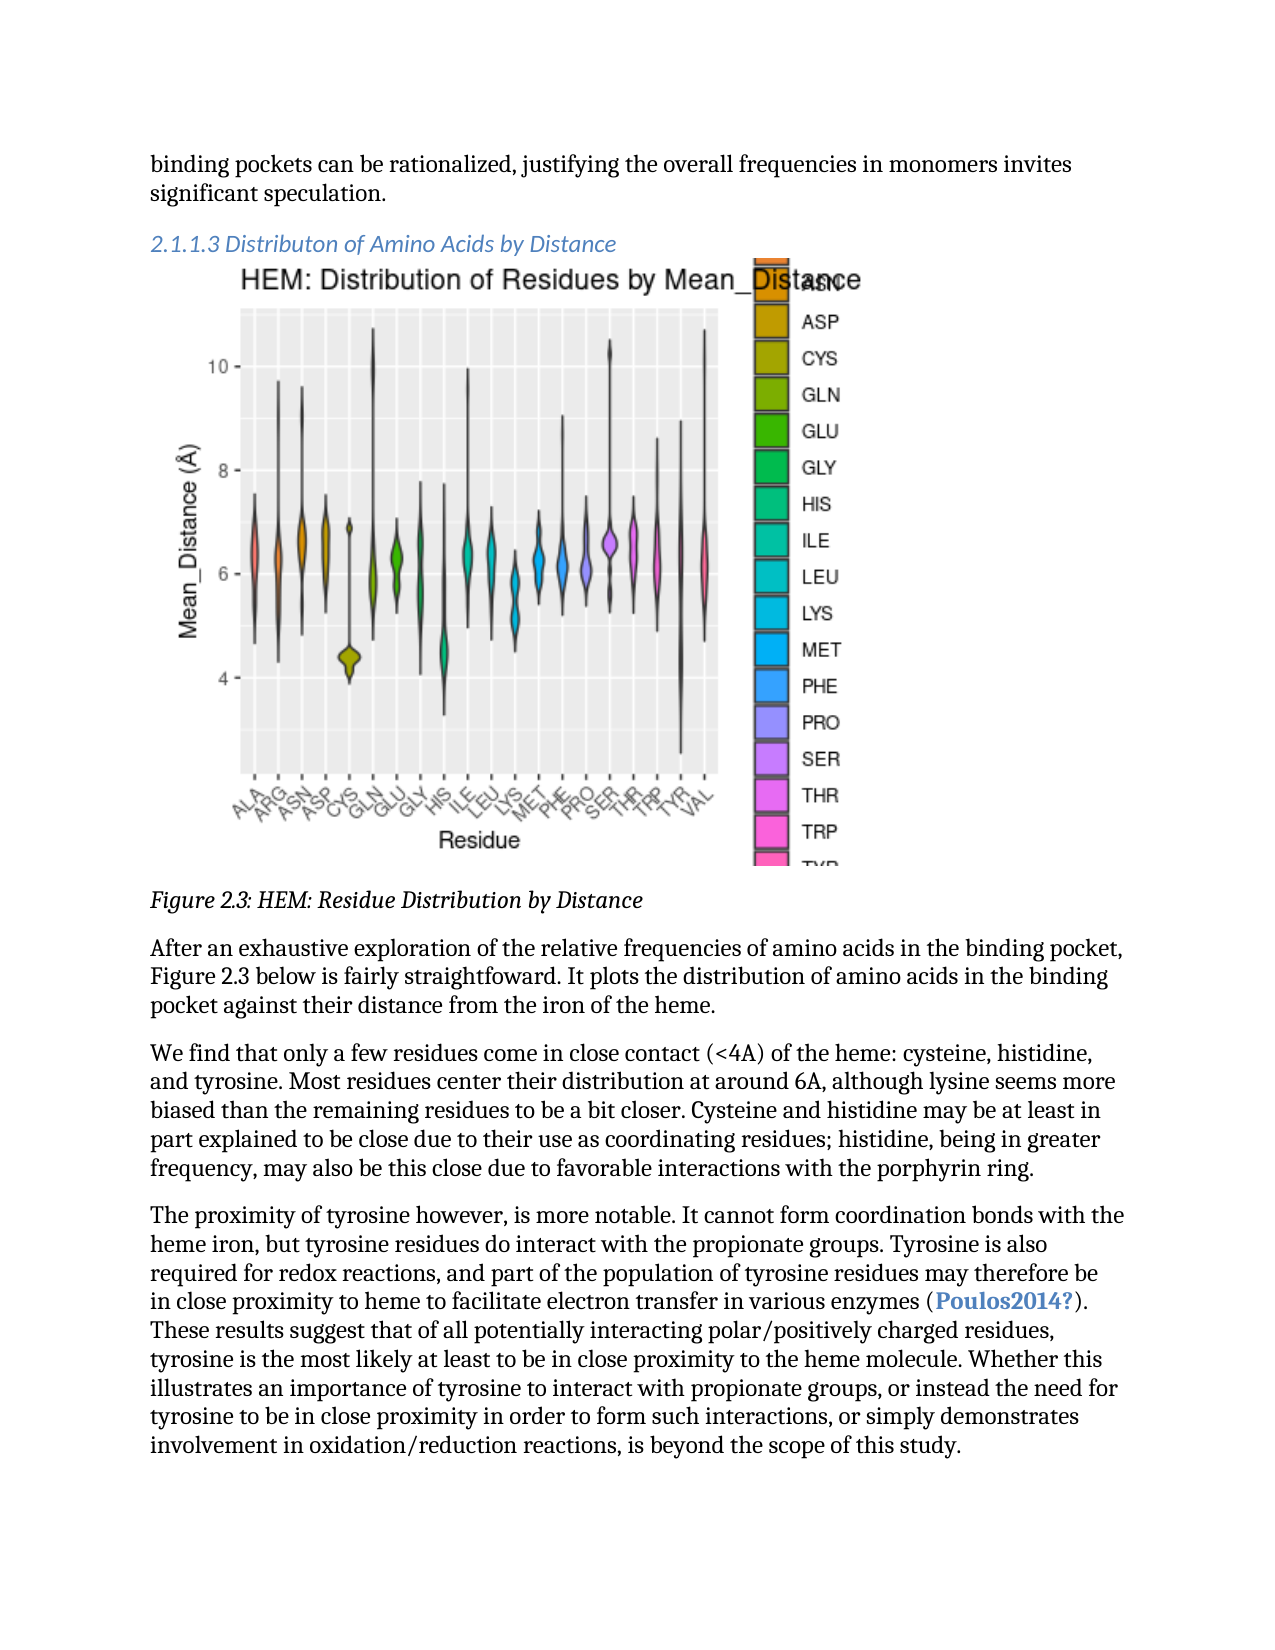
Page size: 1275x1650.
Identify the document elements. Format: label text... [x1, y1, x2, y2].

text Figure 2.3: HEM: Residue Distribution by Distance [150, 886, 1125, 915]
text After an exhaustive exploration of the relative frequencies of amino acids in the binding pocket, Figure 2.3 below is fairly straightfoward. It plots the distribution of amino acids in the binding pocket against their distance from the iron of the heme. [150, 933, 1125, 1020]
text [150, 150, 1125, 207]
text We find that only a few residues come in close contact (<4A) of the heme: cysteine, histidine, and tyrosine. Most residues center their distribution at around 6A, although lysine seems more biased than the remaining residues to be a bit closer. Cysteine and histidine may be at least in part explained to be close due to their use as coordinating residues; histidine, being in greater frequency, may also be this close due to favorable interactions with the porphyrin ring. [150, 1038, 1125, 1182]
picture [168, 258, 927, 866]
text The proximity of tyrosine however, is more notable. It cannot form coordination bonds with the heme iron, but tyrosine residues do interact with the propionate groups. Tyrosine is also required for redox reactions, and part of the population of tyrosine residues may therefore be in close proximity to heme to facilitate electron transfer in various enzymes (Poulos2014?). These results suggest that of all potentially interacting polar/positively charged residues, tyrosine is the most likely at least to be in close proximity to the heme molecule. Whether this illustrates an importance of tyrosine to interact with propionate groups, or instead the need for tyrosine to be in close proximity in order to form such interactions, or simply demonstrates involvement in oxidation/reduction reactions, is beyond the scope of this study. [150, 1201, 1125, 1460]
subtitle 2.1.1.3 Distributon of Amino Acids by Distance [150, 228, 1125, 259]
